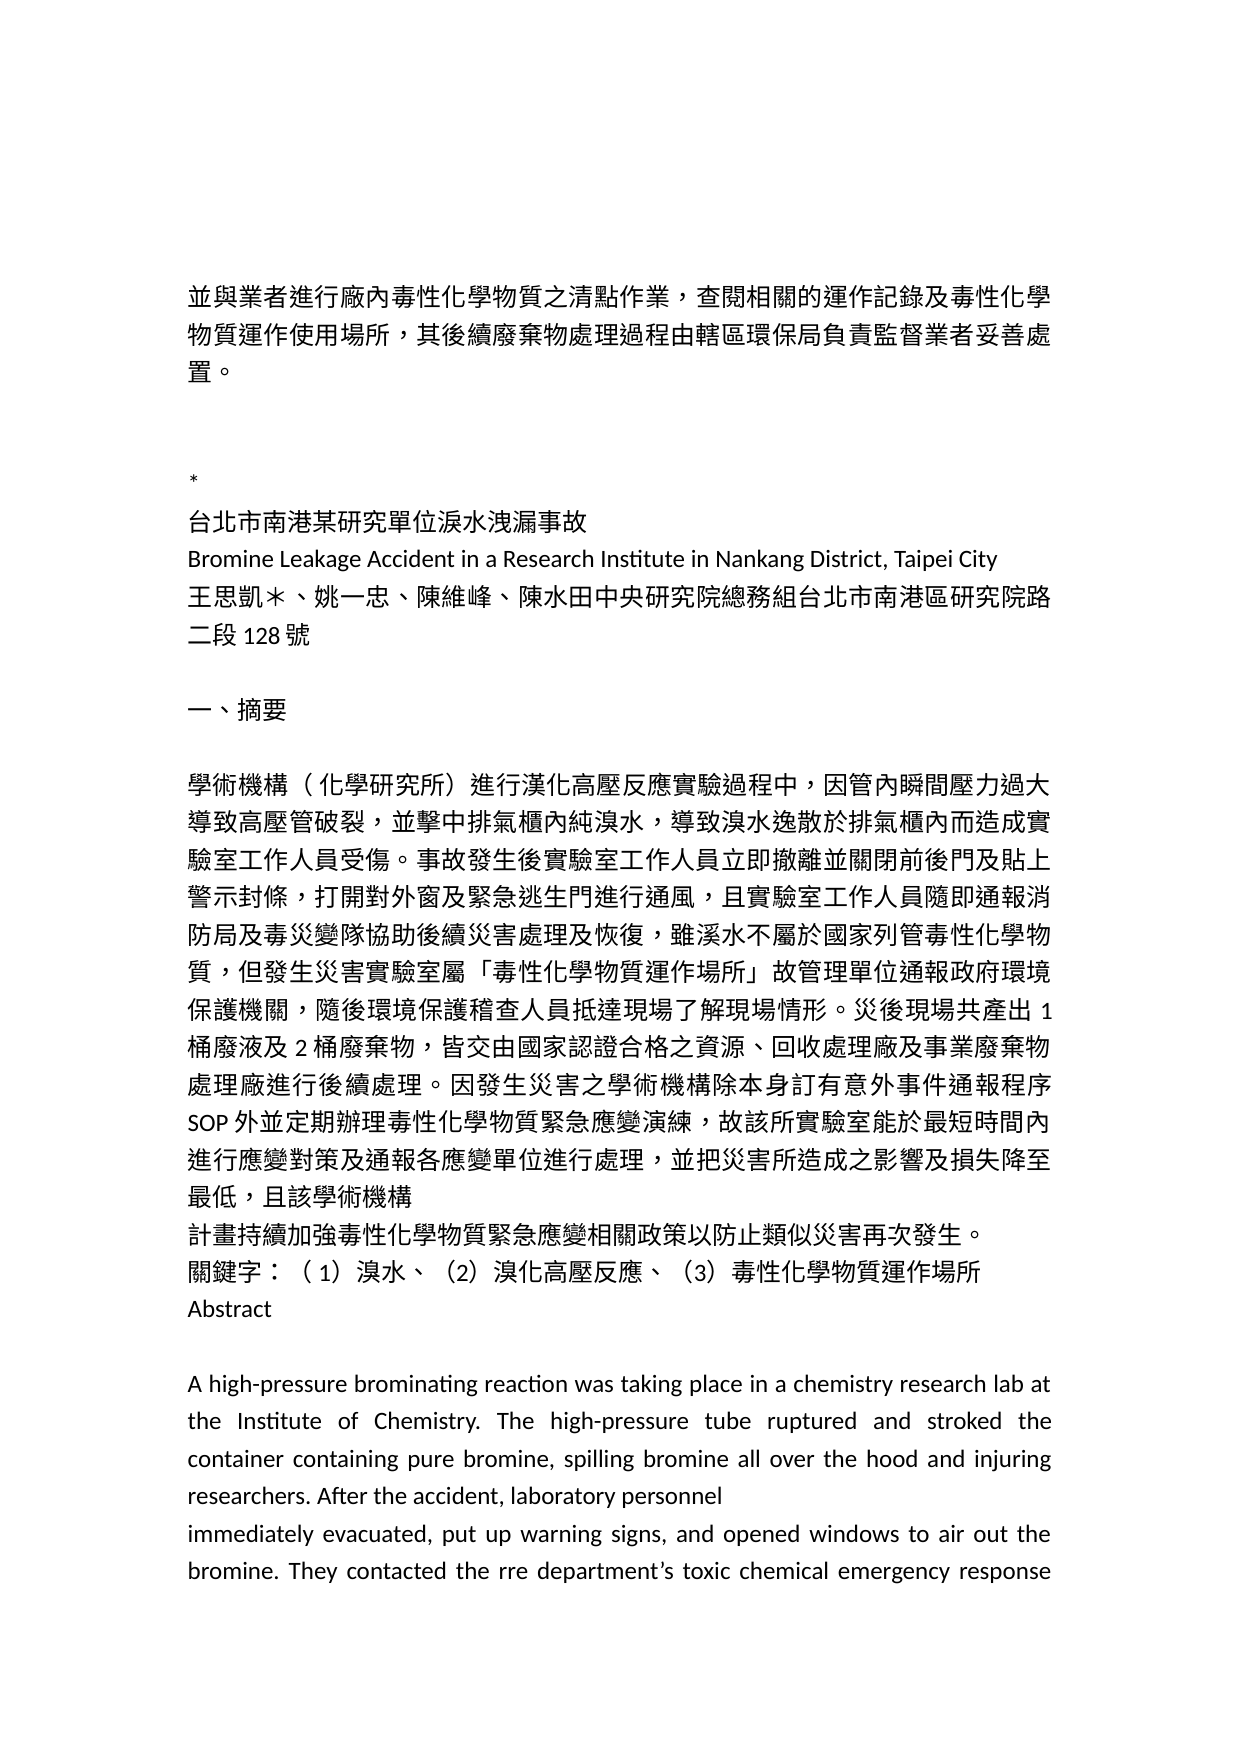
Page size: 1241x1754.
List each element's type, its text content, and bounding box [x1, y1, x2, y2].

text 王思凱＊、姚一忠、陳維峰、陳水田中央研究院總務組台北市南港區研究院路二段128號 [187, 577, 1053, 652]
text 一、摘要 [187, 689, 1053, 727]
text A high-pressure brominating reaction was taking place in a chemistry research lab at the Institute of Chemistry. The high-pressure tube ruptured and stroked the container containing pure bromine, spilling bromine all over the hood and injuring researchers. After the accident, laboratory personnel [187, 1364, 1053, 1514]
text * [187, 464, 1053, 502]
text 關鍵字：（ 1）溴水、（2）溴化高壓反應、（3）毒性化學物質運作場所 [187, 1252, 1053, 1289]
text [187, 1514, 1053, 1589]
text 計畫持續加強毒性化學物質緊急應變相關政策以防止類似災害再次發生。 [187, 1214, 1053, 1252]
text 台北市南港某研究單位淚水洩漏事故 [187, 502, 1053, 539]
text 學術機構（ 化學研究所）進行漢化高壓反應實驗過程中，因管內瞬間壓力過大導致高壓管破裂，並擊中排氣櫃內純溴水，導致溴水逸散於排氣櫃內而造成實驗室工作人員受傷。事故發生後實驗室工作人員立即撤離並關閉前後門及貼上警示封條，打開對外窗及緊急逃生門進行通風，且實驗室工作人員隨即通報消防局及毒災變隊協助後續災害處理及恢復，雖溪水不屬於國家列管毒性化學物質，但發生災害實驗室屬「毒性化學物質運作場所」故管理單位通報政府環境保護機關，隨後環境保護稽查人員抵達現場了解現場情形。災後現場共產出1桶廢液及2 桶廢棄物，皆交由國家認證合格之資源、回收處理廠及事業廢棄物處理廠進行後續處理。因發生災害之學術機構除本身訂有意外事件通報程序SOP外並定期辦理毒性化學物質緊急應變演練，故該所實驗室能於最短時間內進行應變對策及通報各應變單位進行處理，並把災害所造成之影響及損失降至最低，且該學術機構 [187, 764, 1053, 1214]
text 並與業者進行廠內毒性化學物質之清點作業，查閱相關的運作記錄及毒性化學物質運作使用場所，其後續廢棄物處理過程由轄區環保局負責監督業者妥善處置。 [187, 277, 1053, 389]
text Abstract [187, 1289, 1053, 1327]
text Bromine Leakage Accident in a Research Institute in Nankang District, Taipei City [187, 539, 1053, 577]
